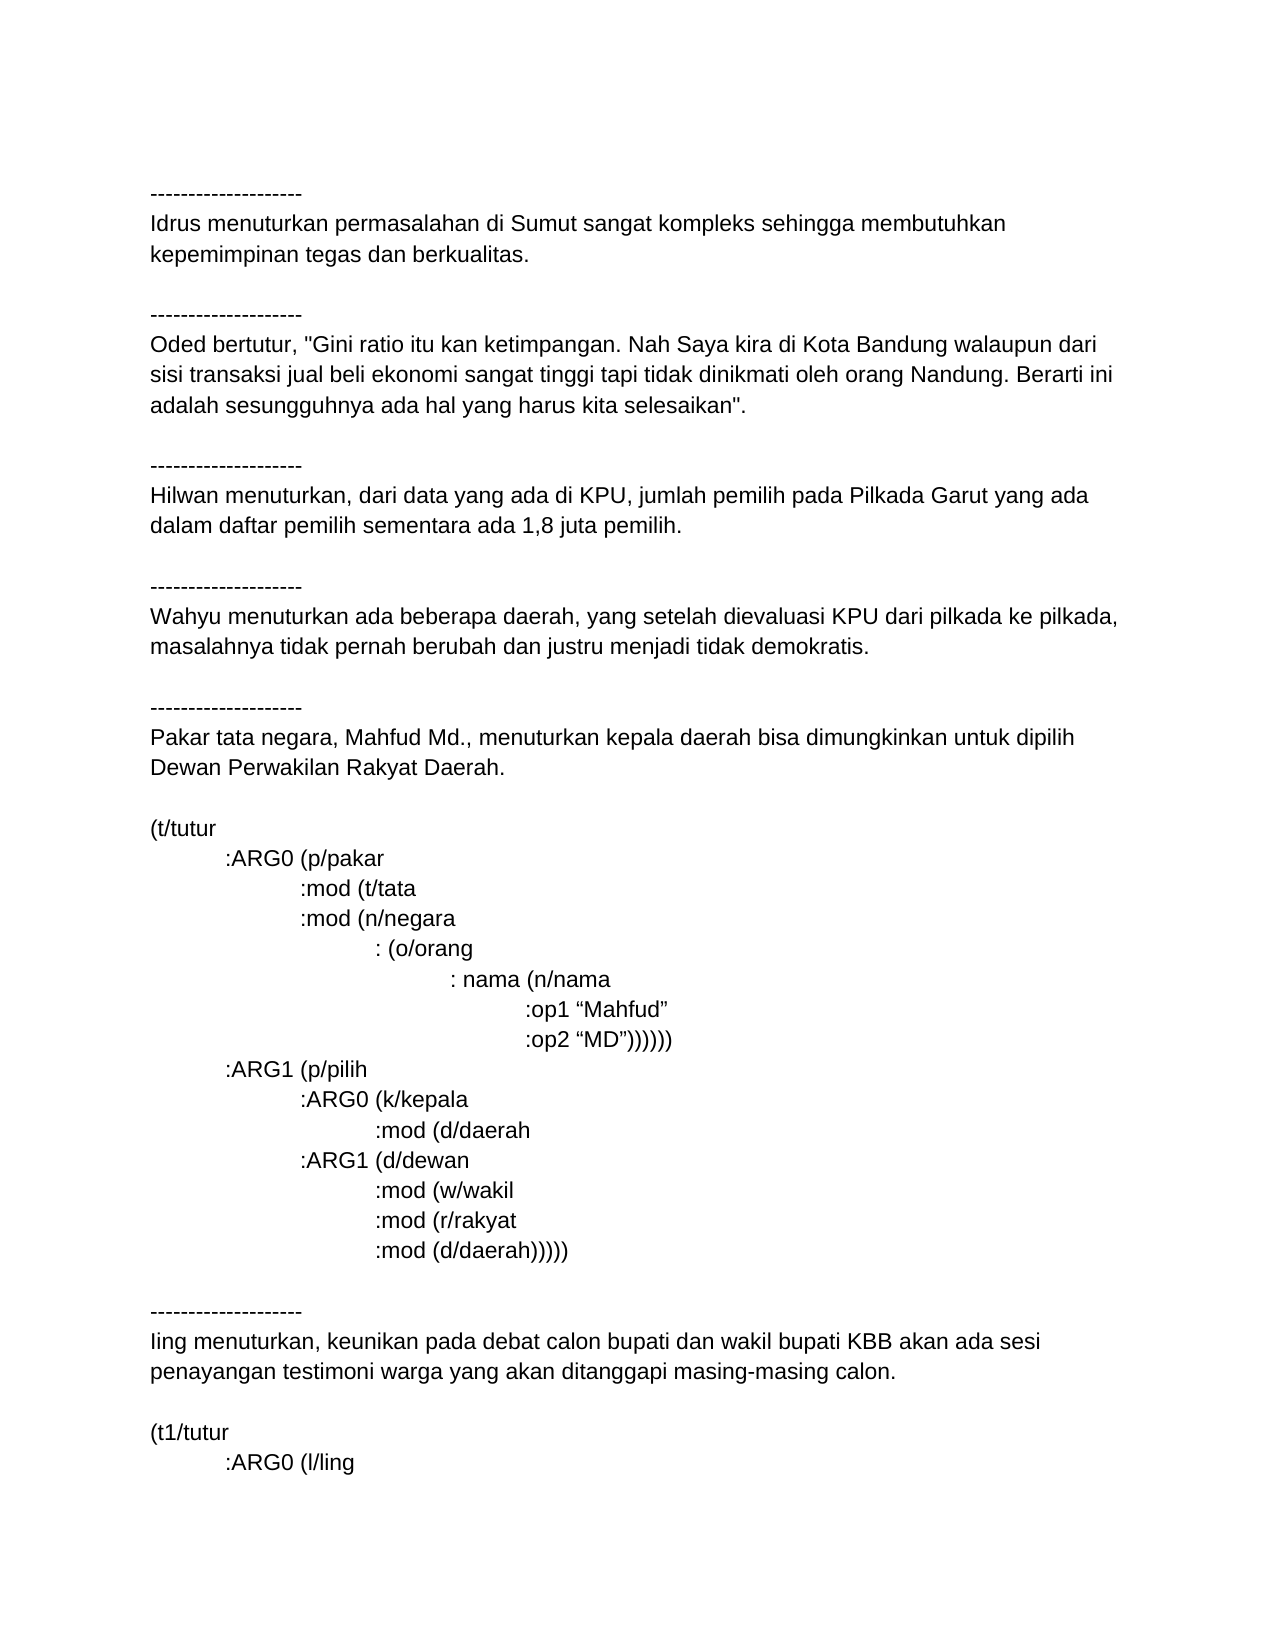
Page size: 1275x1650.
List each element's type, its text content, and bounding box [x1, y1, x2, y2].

text Pakar tata negara, Mahfud Md., menuturkan kepala daerah bisa dimungkinkan untuk dipilih Dewan Perwakilan Rakyat Daerah. [150, 724, 1125, 781]
text (t/tutur [150, 814, 1125, 841]
text :mod (t/tata [150, 875, 1125, 901]
text -------------------- [150, 1298, 1125, 1324]
text :ARG1 (d/dewan [150, 1147, 1125, 1173]
text :ARG1 (p/pilih [150, 1056, 1125, 1083]
text :op1 “Mahfud” [150, 996, 1125, 1022]
text :ARG0 (l/ling [150, 1449, 1125, 1475]
text :ARG0 (p/pakar [150, 845, 1125, 871]
text :ARG0 (k/kepala [150, 1086, 1125, 1113]
text :op2 “MD”)))))) [150, 1026, 1125, 1052]
text : (o/orang [150, 935, 1125, 962]
text Iing menuturkan, keunikan pada debat calon bupati dan wakil bupati KBB akan ada sesi penayangan testimoni warga yang akan ditanggapi masing-masing calon. [150, 1328, 1125, 1385]
text :mod (d/daerah))))) [150, 1237, 1125, 1264]
text Wahyu menuturkan ada beberapa daerah, yang setelah dievaluasi KPU dari pilkada ke pilkada, masalahnya tidak pernah berubah dan justru menjadi tidak demokratis. [150, 603, 1125, 660]
text Hilwan menuturkan, dari data yang ada di KPU, jumlah pemilih pada Pilkada Garut yang ada dalam daftar pemilih sementara ada 1,8 juta pemilih. [150, 482, 1125, 539]
text -------------------- [150, 180, 1125, 207]
text -------------------- [150, 694, 1125, 720]
text Oded bertutur, "Gini ratio itu kan ketimpangan. Nah Saya kira di Kota Bandung walaupun dari sisi transaksi jual beli ekonomi sangat tinggi tapi tidak dinikmati oleh orang Nandung. Berarti ini adalah sesungguhnya ada hal yang harus kita selesaikan". [150, 331, 1125, 418]
text :mod (n/negara [150, 905, 1125, 932]
text :mod (d/daerah [150, 1117, 1125, 1143]
text Idrus menuturkan permasalahan di Sumut sangat kompleks sehingga membutuhkan kepemimpinan tegas dan berkualitas. [150, 210, 1125, 267]
text :mod (r/rakyat [150, 1207, 1125, 1234]
text -------------------- [150, 301, 1125, 327]
text :mod (w/wakil [150, 1177, 1125, 1203]
text -------------------- [150, 452, 1125, 478]
text -------------------- [150, 573, 1125, 599]
text : nama (n/nama [150, 966, 1125, 992]
text (t1/tutur [150, 1419, 1125, 1445]
